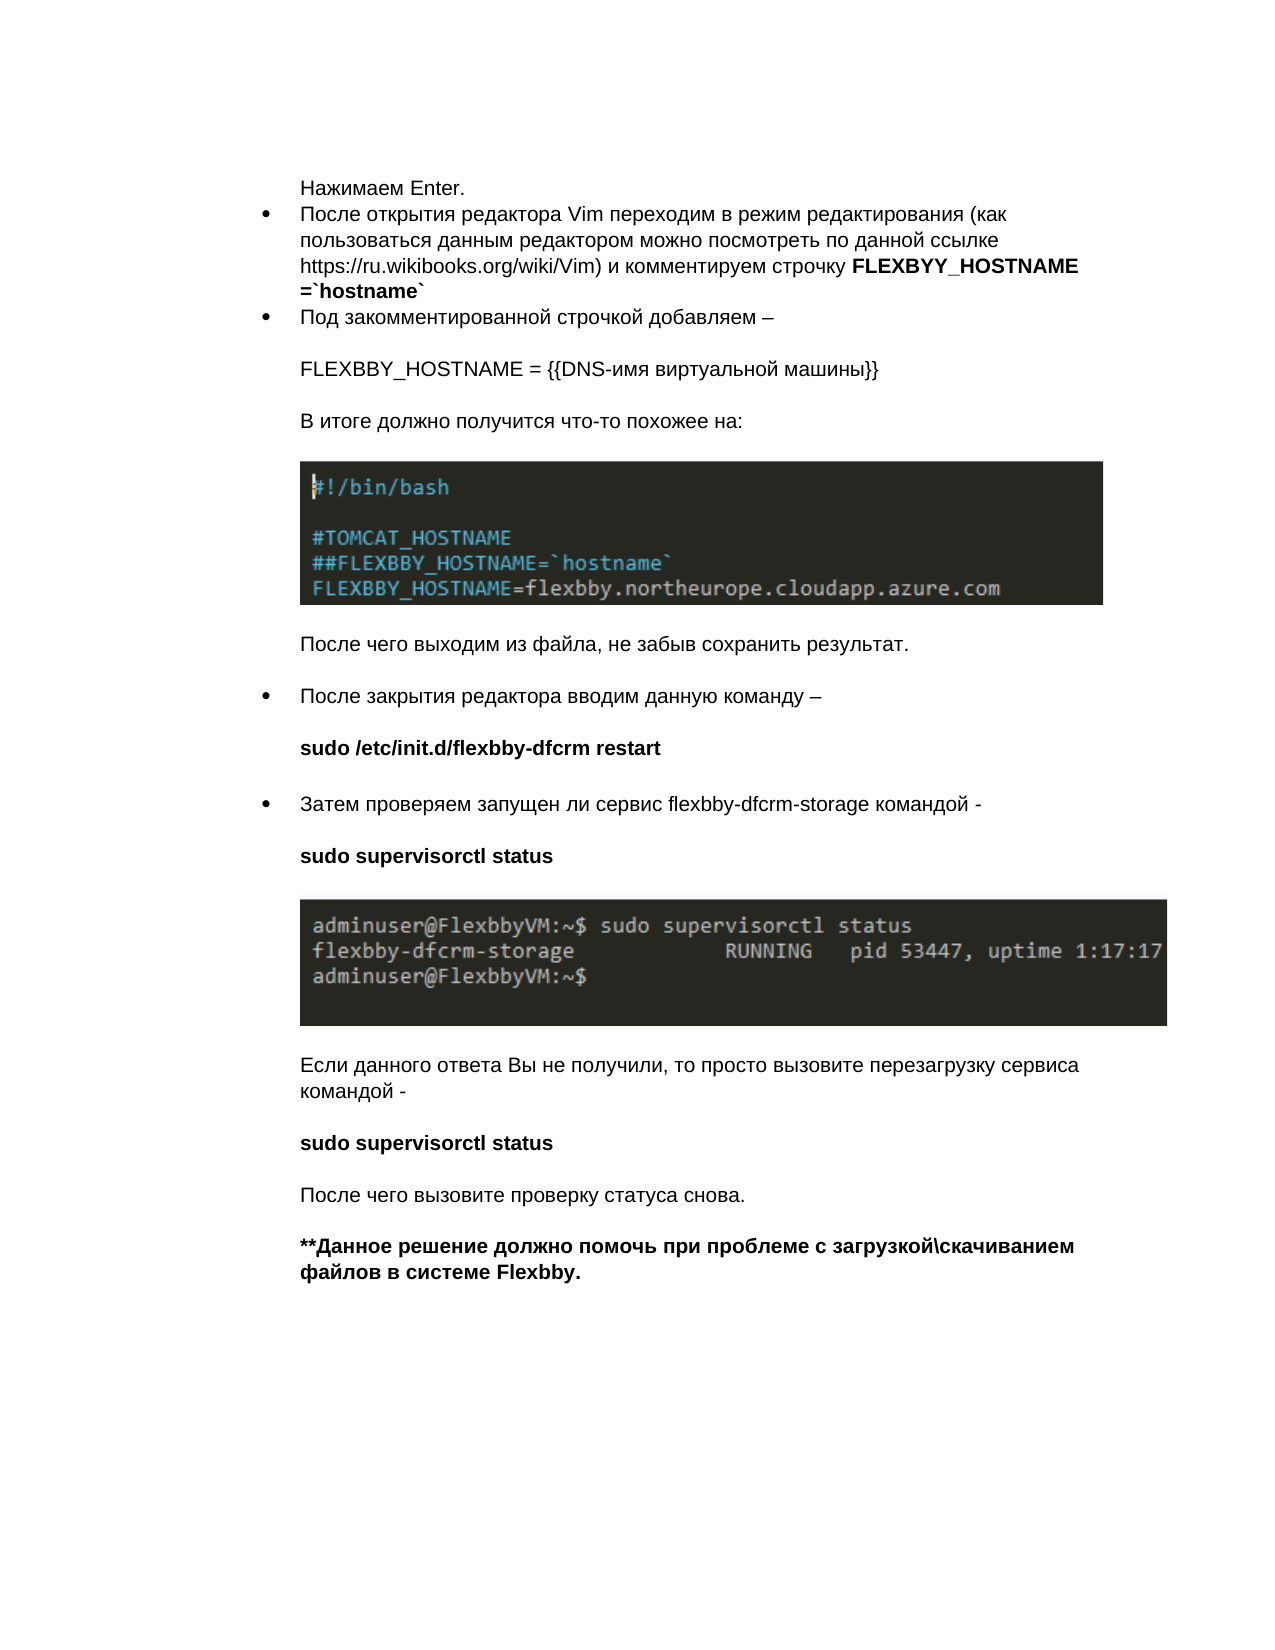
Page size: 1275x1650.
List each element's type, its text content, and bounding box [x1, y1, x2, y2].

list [300, 150, 1125, 200]
list После открытия редактора Vim переходим в режим редактирования (как пользоваться данным редактором можно посмотреть по данной ссылке https://ru.wikibooks.org/wiki/Vim) и комментируем строчку FLEXBYY_HOSTNAME =`hostname` [262, 202, 1125, 303]
list Если данного ответа Вы не получили, то просто вызовите перезагрузку сервиса командой - sudo supervisorctl status После чего вызовите проверку статуса снова. **Данное решение должно помочь при проблеме с загрузкой\скачиванием файлов в системе Flexbby. [300, 1027, 1125, 1284]
picture [300, 460, 1104, 605]
picture [300, 895, 1168, 1026]
list Под закомментированной строчкой добавляем – [262, 305, 1125, 329]
list После закрытия редактора вводим данную команду – [262, 684, 1125, 708]
list sudo /etc/init.d/flexbby-dfcrm restart [300, 709, 1125, 789]
